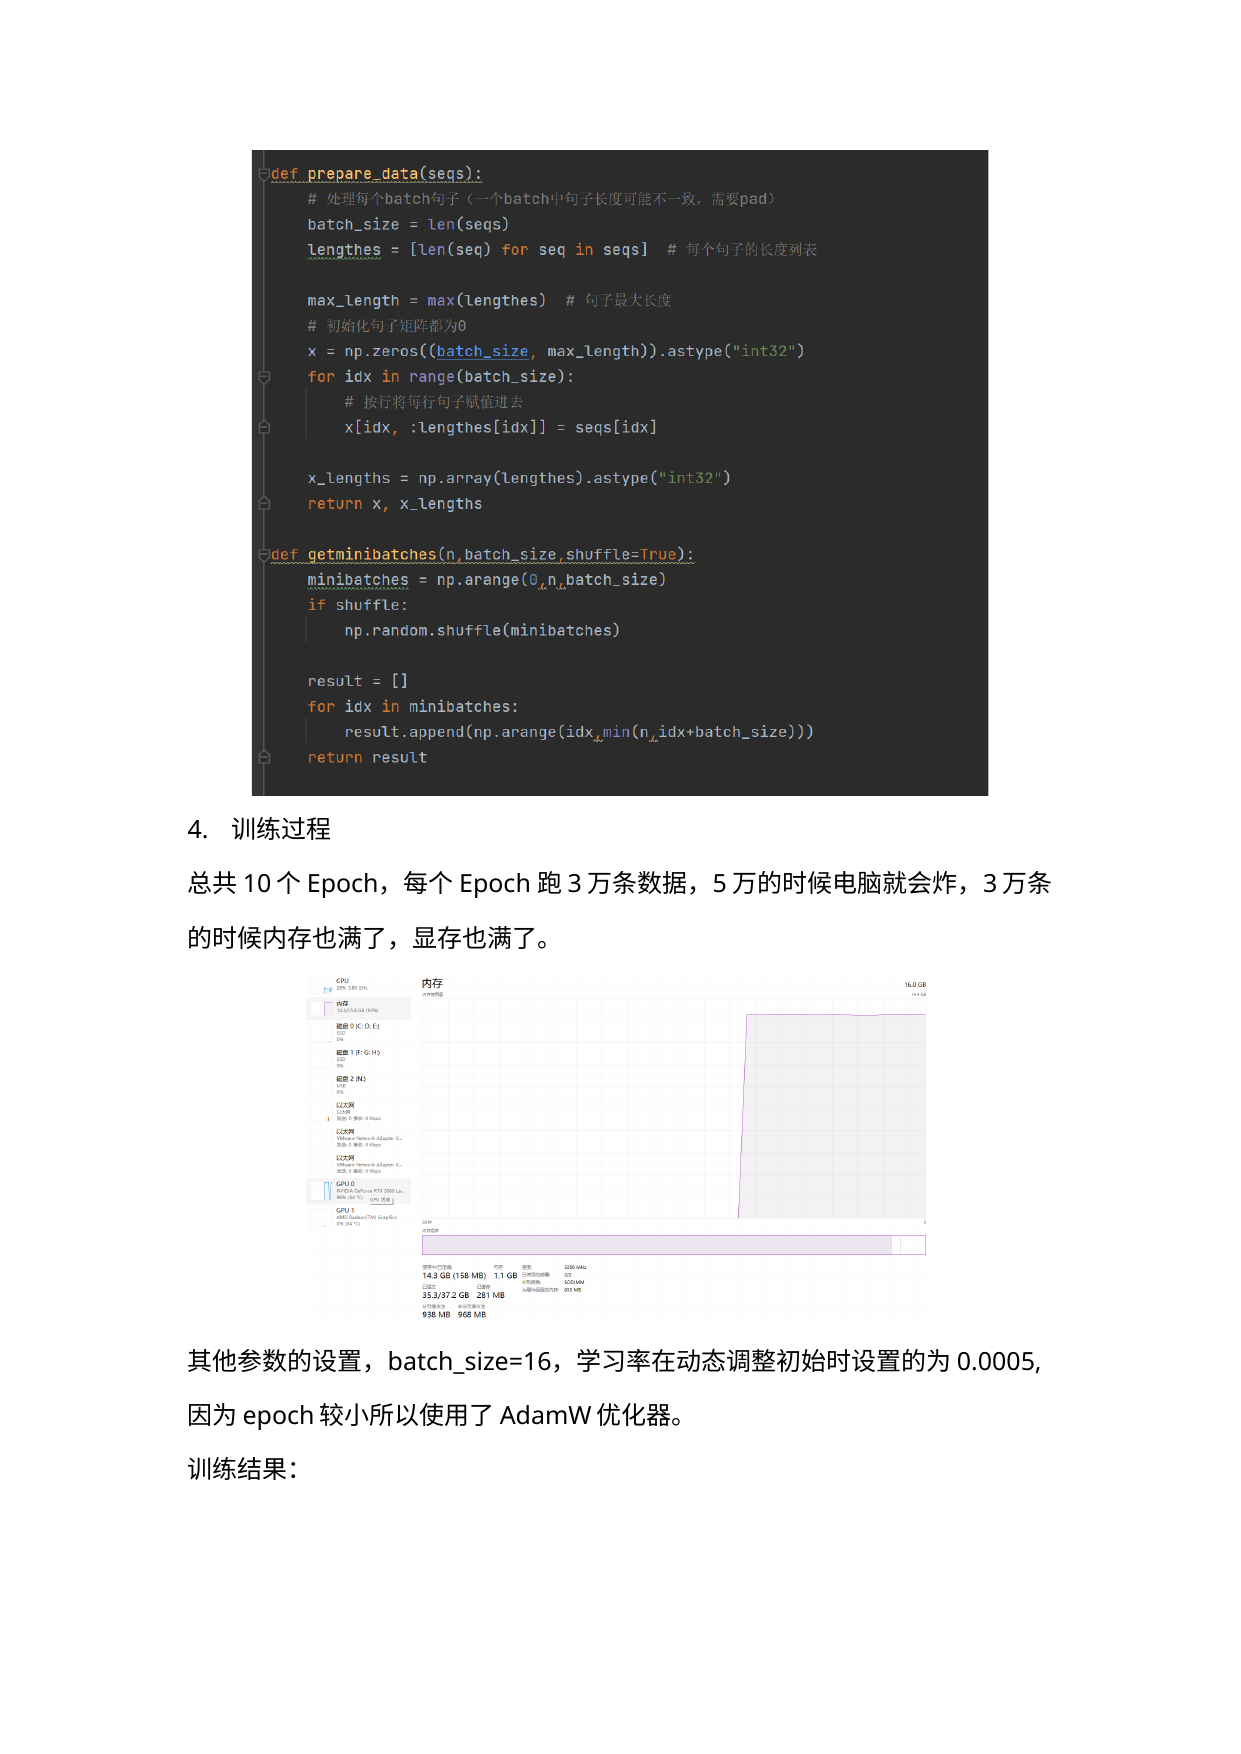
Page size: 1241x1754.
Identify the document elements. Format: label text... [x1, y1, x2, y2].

list 训练过程 [187, 809, 1053, 846]
picture [306, 972, 935, 1327]
text 训练结果： [187, 1450, 1053, 1486]
text 其他参数的设置，batch_size=16，学习率在动态调整初始时设置的为0.0005,因为epoch较小所以使用了AdamW优化器。 [187, 1341, 1053, 1432]
picture [251, 150, 989, 796]
text 总共10个Epoch，每个Epoch 跑3万条数据，5万的时候电脑就会炸，3万条的时候内存也满了，显存也满了。 [187, 864, 1053, 954]
